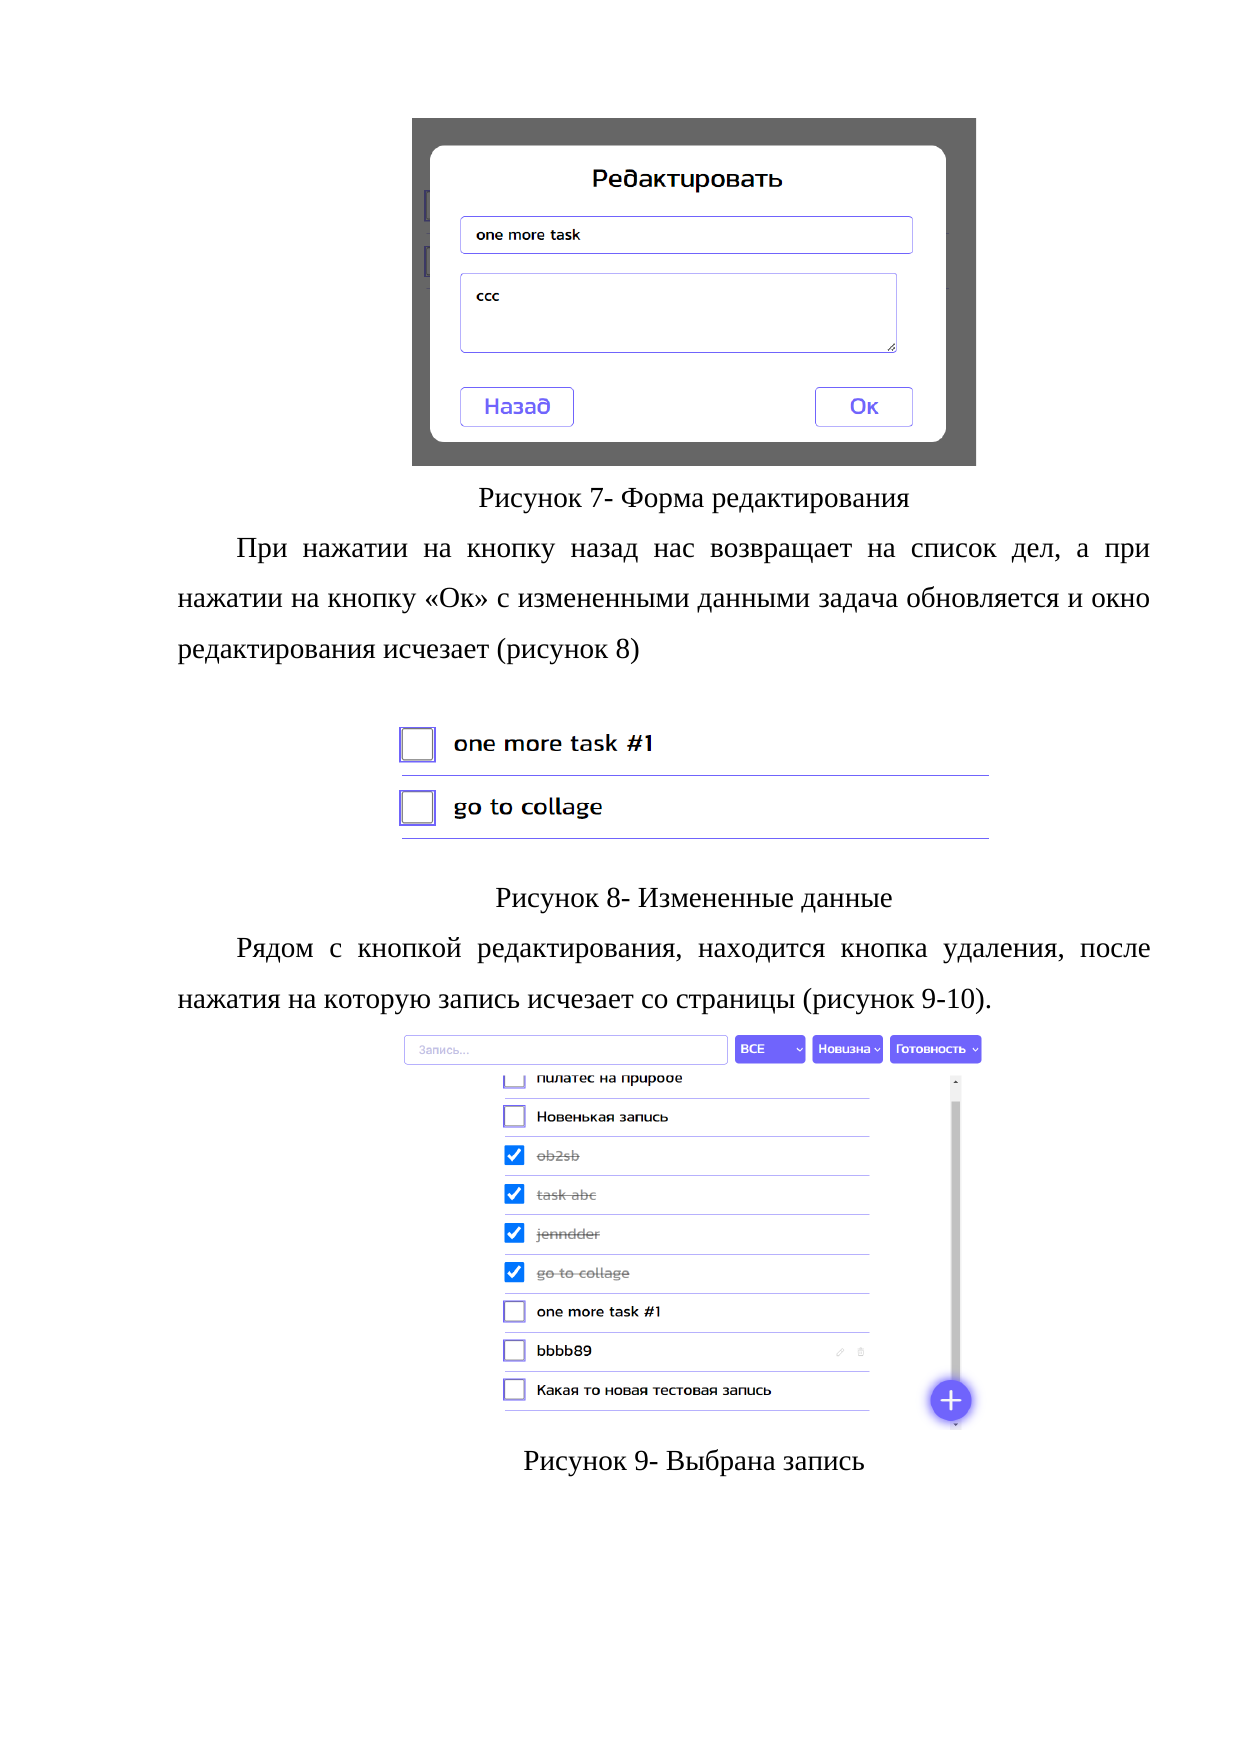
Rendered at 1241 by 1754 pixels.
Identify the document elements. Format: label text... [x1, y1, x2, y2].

text При нажатии на кнопку назад нас возвращает на список дел, а при нажатии на кнопку «Ок» с измененными данными задача обновляется и окно редактирования исчезает (рисунок 8) [177, 530, 1152, 664]
text Рисунок 8- Измененные данные [177, 880, 1152, 914]
picture [399, 1031, 989, 1430]
picture [412, 118, 977, 466]
text Рядом с кнопкой редактирования, находится кнопка удаления, после нажатия на которую запись исчезает со страницы (рисунок 9-10). [177, 930, 1152, 1014]
picture [375, 681, 1013, 867]
text Рисунок 9- Выбрана запись [177, 1443, 1152, 1477]
text Рисунок 7- Форма редактирования [177, 480, 1152, 513]
